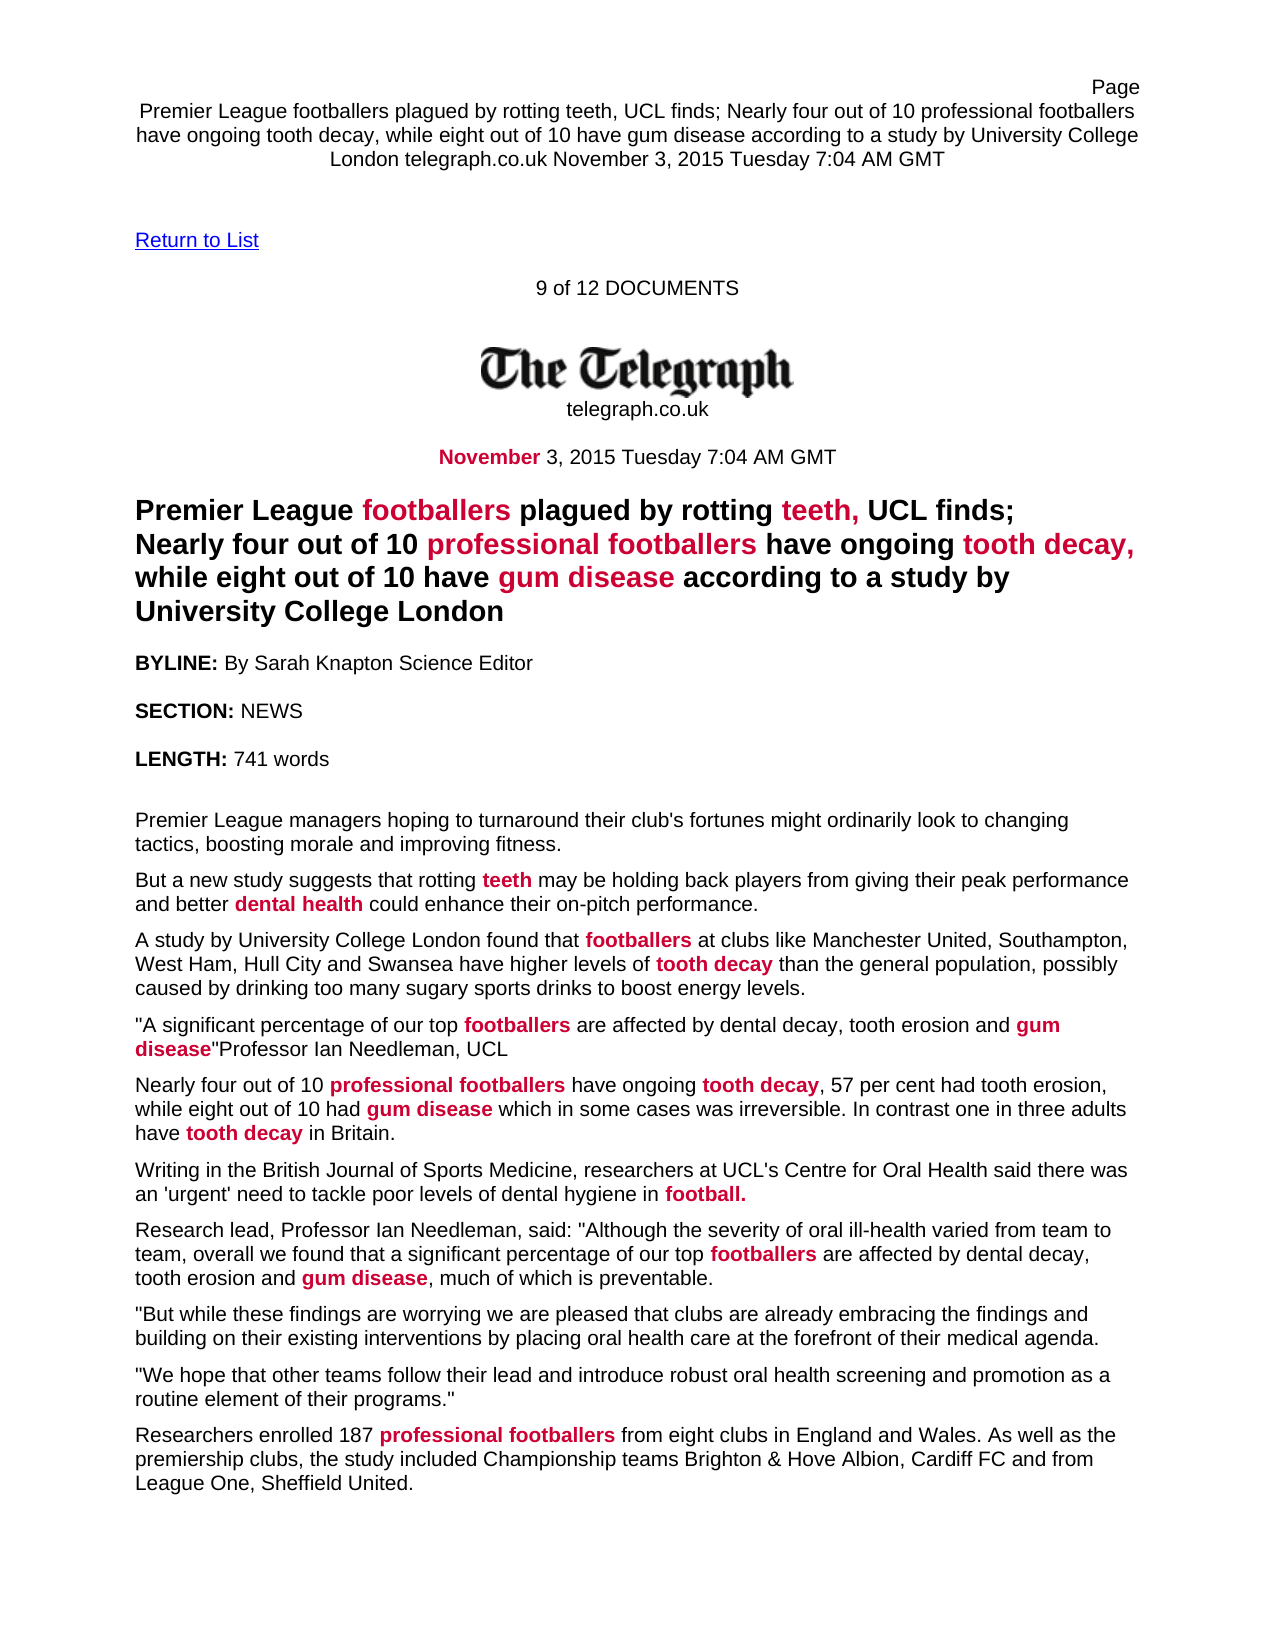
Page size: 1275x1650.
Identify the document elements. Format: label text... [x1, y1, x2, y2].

text Nearly four out of 10 professional footballers have ongoing tooth decay, 57 per cent had tooth erosion, while eight out of 10 had gum disease which in some cases was irreversible. In contrast one in three adults have tooth decay in Britain. [135, 1073, 1140, 1145]
text "We hope that other teams follow their lead and introduce robust oral health screening and promotion as a routine element of their programs." [135, 1363, 1140, 1411]
text LENGTH: 741 words [135, 747, 1140, 771]
text A study by University College London found that footballers at clubs like Manchester United, Southampton, West Ham, Hull City and Swansea have higher levels of tooth decay than the general population, possibly caused by drinking too many sugary sports drinks to boost energy levels. [135, 928, 1140, 1000]
text November 3, 2015 Tuesday 7:04 AM GMT [260, 445, 1015, 469]
text "A significant percentage of our top footballers are affected by dental decay, tooth erosion and gum disease"Professor Ian Needleman, UCL [135, 1013, 1140, 1061]
text SECTION: NEWS [135, 699, 1140, 723]
text BYLINE: By Sarah Knapton Science Editor [135, 651, 1140, 675]
text Writing in the British Journal of Sports Medicine, researchers at UCL's Centre for Oral Health said there was an 'urgent' need to tackle poor levels of dental hygiene in football. [135, 1157, 1140, 1205]
text telegraph.co.uk [135, 397, 1140, 421]
text Return to List [135, 228, 1140, 252]
text Researchers enrolled 187 professional footballers from eight clubs in England and Wales. As well as the premiership clubs, the study included Championship teams Brighton & Hove Albion, Cardiff FC and from League One, Sheffield United. [135, 1423, 1140, 1495]
text "But while these findings are worrying we are pleased that clubs are already embracing the findings and building on their existing interventions by placing oral health care at the forefront of their medical agenda. [135, 1302, 1140, 1350]
text Premier League managers hoping to turnaround their club's fortunes might ordinarily look to changing tactics, boosting morale and improving fitness. [135, 807, 1140, 855]
text But a new study suggests that rotting teeth may be holding back players from giving their peak performance and better dental health could enhance their on-pitch performance. [135, 868, 1140, 916]
text 9 of 12 DOCUMENTS [135, 276, 1140, 300]
text Research lead, Professor Ian Needleman, said: "Although the severity of oral ill-health varied from team to team, overall we found that a significant percentage of our top footballers are affected by dental decay, tooth erosion and gum disease, much of which is preventable. [135, 1218, 1140, 1290]
text Nearly four out of 10 professional footballers have ongoing tooth decay, while eight out of 10 have gum disease according to a study by University College London [135, 527, 1140, 627]
text Premier League footballers plagued by rotting teeth, UCL finds; [135, 493, 1140, 527]
picture [481, 347, 794, 398]
